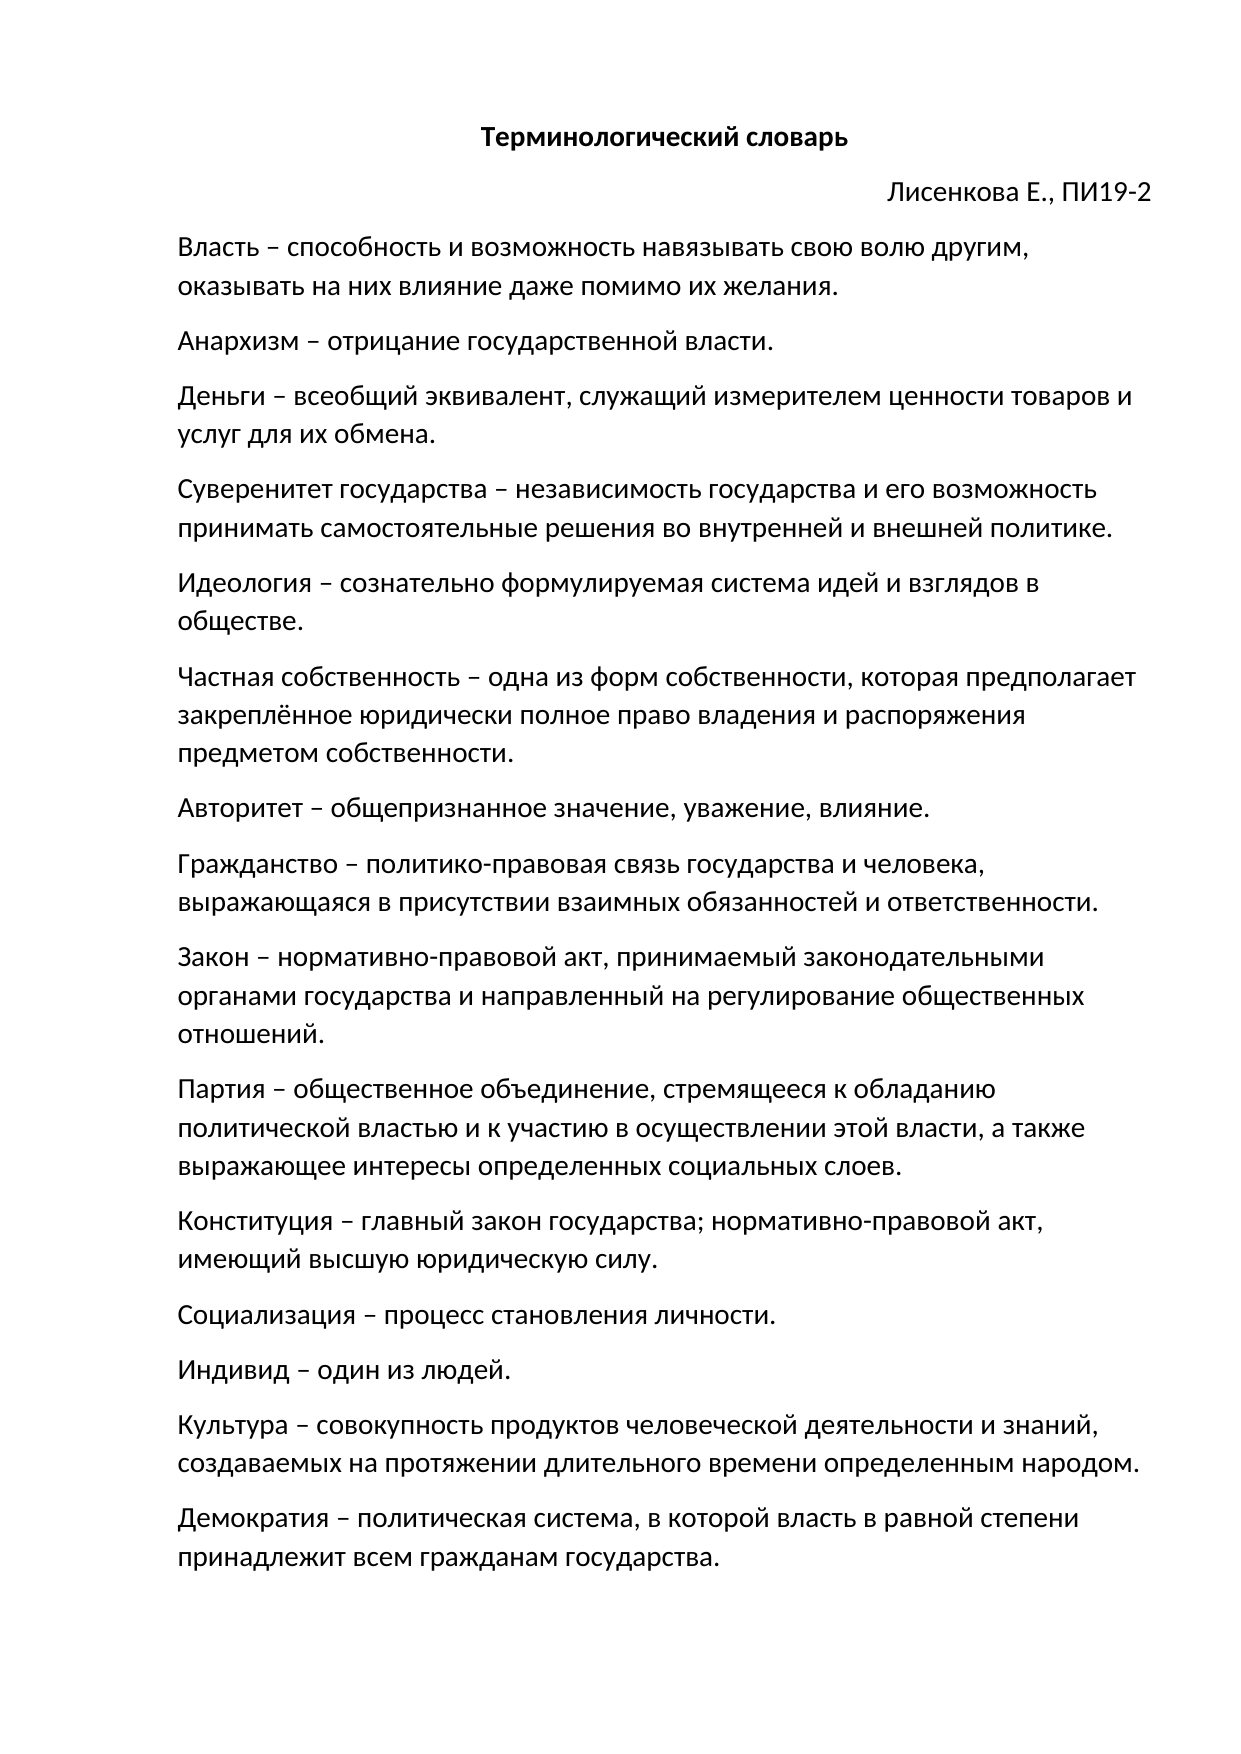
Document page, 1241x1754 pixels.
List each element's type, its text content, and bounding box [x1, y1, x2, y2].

text Лисенкова Е., ПИ19-2 [177, 173, 1152, 209]
text Демократия – политическая система, в которой власть в равной степени принадлежит всем гражданам государства. [177, 1499, 1152, 1573]
text Деньги – всеобщий эквивалент, служащий измерителем ценности товаров и услуг для их обмена. [177, 377, 1152, 451]
text Частная собственность – одна из форм собственности, которая предполагает закреплённое юридически полное право владения и распоряжения предметом собственности. [177, 658, 1152, 770]
text Суверенитет государства – независимость государства и его возможность принимать самостоятельные решения во внутренней и внешней политике. [177, 471, 1152, 544]
text Идеология – сознательно формулируемая система идей и взглядов в обществе. [177, 564, 1152, 638]
text Власть – способность и возможность навязывать свою волю другим, оказывать на них влияние даже помимо их желания. [177, 228, 1152, 302]
text Социализация – процесс становления личности. [177, 1296, 1152, 1331]
text Терминологический словарь [177, 118, 1152, 154]
text Партия – общественное объединение, стремящееся к обладанию политической властью и к участию в осуществлении этой власти, а также выражающее интересы определенных социальных слоев. [177, 1070, 1152, 1183]
text Индивид – один из людей. [177, 1351, 1152, 1386]
text Закон – нормативно-правовой акт, принимаемый законодательными органами государства и направленный на регулирование общественных отношений. [177, 938, 1152, 1051]
text Конституция – главный закон государства; нормативно-правовой акт, имеющий высшую юридическую силу. [177, 1202, 1152, 1276]
text Гражданство – политико-правовая связь государства и человека, выражающаяся в присутствии взаимных обязанностей и ответственности. [177, 845, 1152, 919]
text Культура – совокупность продуктов человеческой деятельности и знаний, создаваемых на протяжении длительного времени определенным народом. [177, 1406, 1152, 1480]
text Авторитет – общепризнанное значение, уважение, влияние. [177, 789, 1152, 825]
text Анархизм – отрицание государственной власти. [177, 322, 1152, 357]
